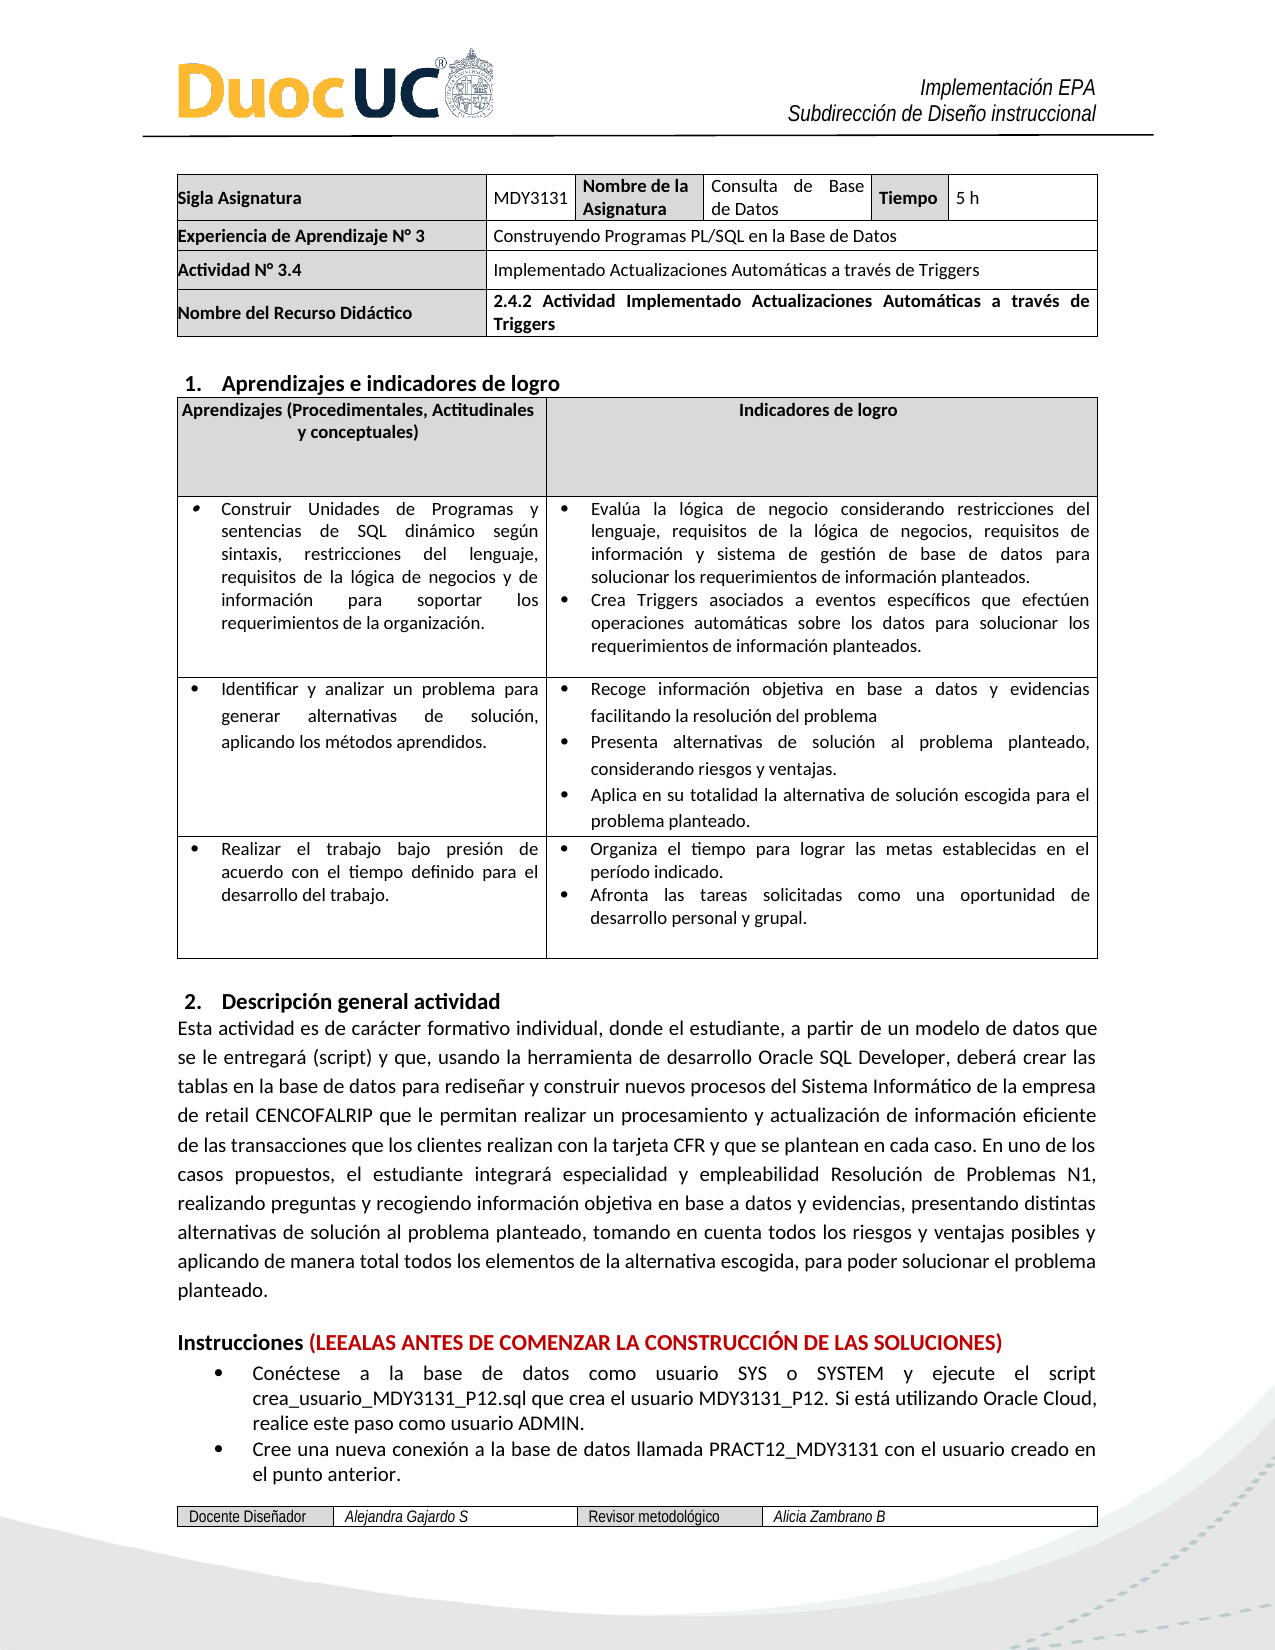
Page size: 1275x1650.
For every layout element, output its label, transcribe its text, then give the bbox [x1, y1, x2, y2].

table_header Nombre de la Asignatura [576, 175, 703, 220]
table_header Tiempo [872, 175, 948, 220]
text Instrucciones (LEEALAS ANTES DE COMENZAR LA CONSTRUCCIÓN DE LAS SOLUCIONES) [177, 1328, 1098, 1356]
text Esta actividad es de carácter formativo individual, donde el estudiante, a partir de un modelo de datos que se le entregará (script) y que, usando la herramienta de desarrollo Oracle SQL Developer, deberá crear las tablas en la base de datos para rediseñar y construir nuevos procesos del Sistema Informático de la empresa de retail CENCOFALRIP que le permitan realizar un procesamiento y actualización de información eficiente de las transacciones que los clientes realizan con la tarjeta CFR y que se plantean en cada caso. En uno de los casos propuestos, el estudiante integrará especialidad y empleabilidad Resolución de Problemas N1, realizando preguntas y recogiendo información objetiva en base a datos y evidencias, presentando distintas alternativas de solución al problema planteado, tomando en cuenta todos los riesgos y ventajas posibles y aplicando de manera total todos los elementos de la alternativa escogida, para poder solucionar el problema planteado. [177, 1015, 1098, 1303]
picture [177, 48, 493, 117]
table_header 5 h [949, 175, 1097, 220]
table_cell Organiza el tiempo para lograr las metas establecidas en el período indicado. Afronta las tareas solicitadas como una oportunidad de desarrollo personal y grupal. [547, 837, 1097, 958]
table_cell Implementado Actualizaciones Automáticas a través de Triggers [487, 251, 1097, 289]
table_cell Evalúa la lógica de negocio considerando restricciones del lenguaje, requisitos de la lógica de negocios, requisitos de información y sistema de gestión de base de datos para solucionar los requerimientos de información planteados. Crea Triggers asociados a eventos específicos que efectúen operaciones automáticas sobre los datos para solucionar los requerimientos de información planteados. [547, 497, 1097, 677]
table_cell Experiencia de Aprendizaje N° 3 [178, 221, 486, 250]
table_header MDY3131 [487, 175, 575, 220]
table_cell Construir Unidades de Programas y sentencias de SQL dinámico según sintaxis, restricciones del lenguaje, requisitos de la lógica de negocios y de información para soportar los requerimientos de la organización. [178, 497, 546, 677]
picture [0, 1378, 1275, 1650]
table_header Sigla Asignatura [178, 175, 486, 220]
table_cell Construyendo Programas PL/SQL en la Base de Datos [487, 221, 1097, 250]
table_cell Identificar y analizar un problema para generar alternativas de solución, aplicando los métodos aprendidos. [178, 678, 546, 836]
list Aprendizajes e indicadores de logro [184, 369, 1098, 397]
list Cree una nueva conexión a la base de datos llamada PRACT12_MDY3131 con el usuario creado en el punto anterior. [215, 1436, 1098, 1487]
table_cell Recoge información objetiva en base a datos y evidencias facilitando la resolución del problema Presenta alternativas de solución al problema planteado, considerando riesgos y ventajas. Aplica en su totalidad la alternativa de solución escogida para el problema planteado. [547, 678, 1097, 836]
table_cell Realizar el trabajo bajo presión de acuerdo con el tiempo definido para el desarrollo del trabajo. [178, 837, 546, 958]
table_cell Actividad N° 3.4 [178, 251, 486, 289]
table_cell 2.4.2 Actividad Implementado Actualizaciones Automáticas a través de Triggers [487, 290, 1097, 336]
table_header Consulta de Base de Datos [704, 175, 871, 220]
table_header Indicadores de logro [547, 398, 1097, 496]
list Descripción general actividad [184, 987, 1098, 1015]
table_header Aprendizajes (Procedimentales, Actitudinales y conceptuales) [178, 398, 546, 496]
list Conéctese a la base de datos como usuario SYS o SYSTEM y ejecute el script crea_usuario_MDY3131_P12.sql que crea el usuario MDY3131_P12. Si está utilizando Oracle Cloud, realice este paso como usuario ADMIN. [215, 1360, 1098, 1436]
table_cell Nombre del Recurso Didáctico [178, 290, 486, 336]
